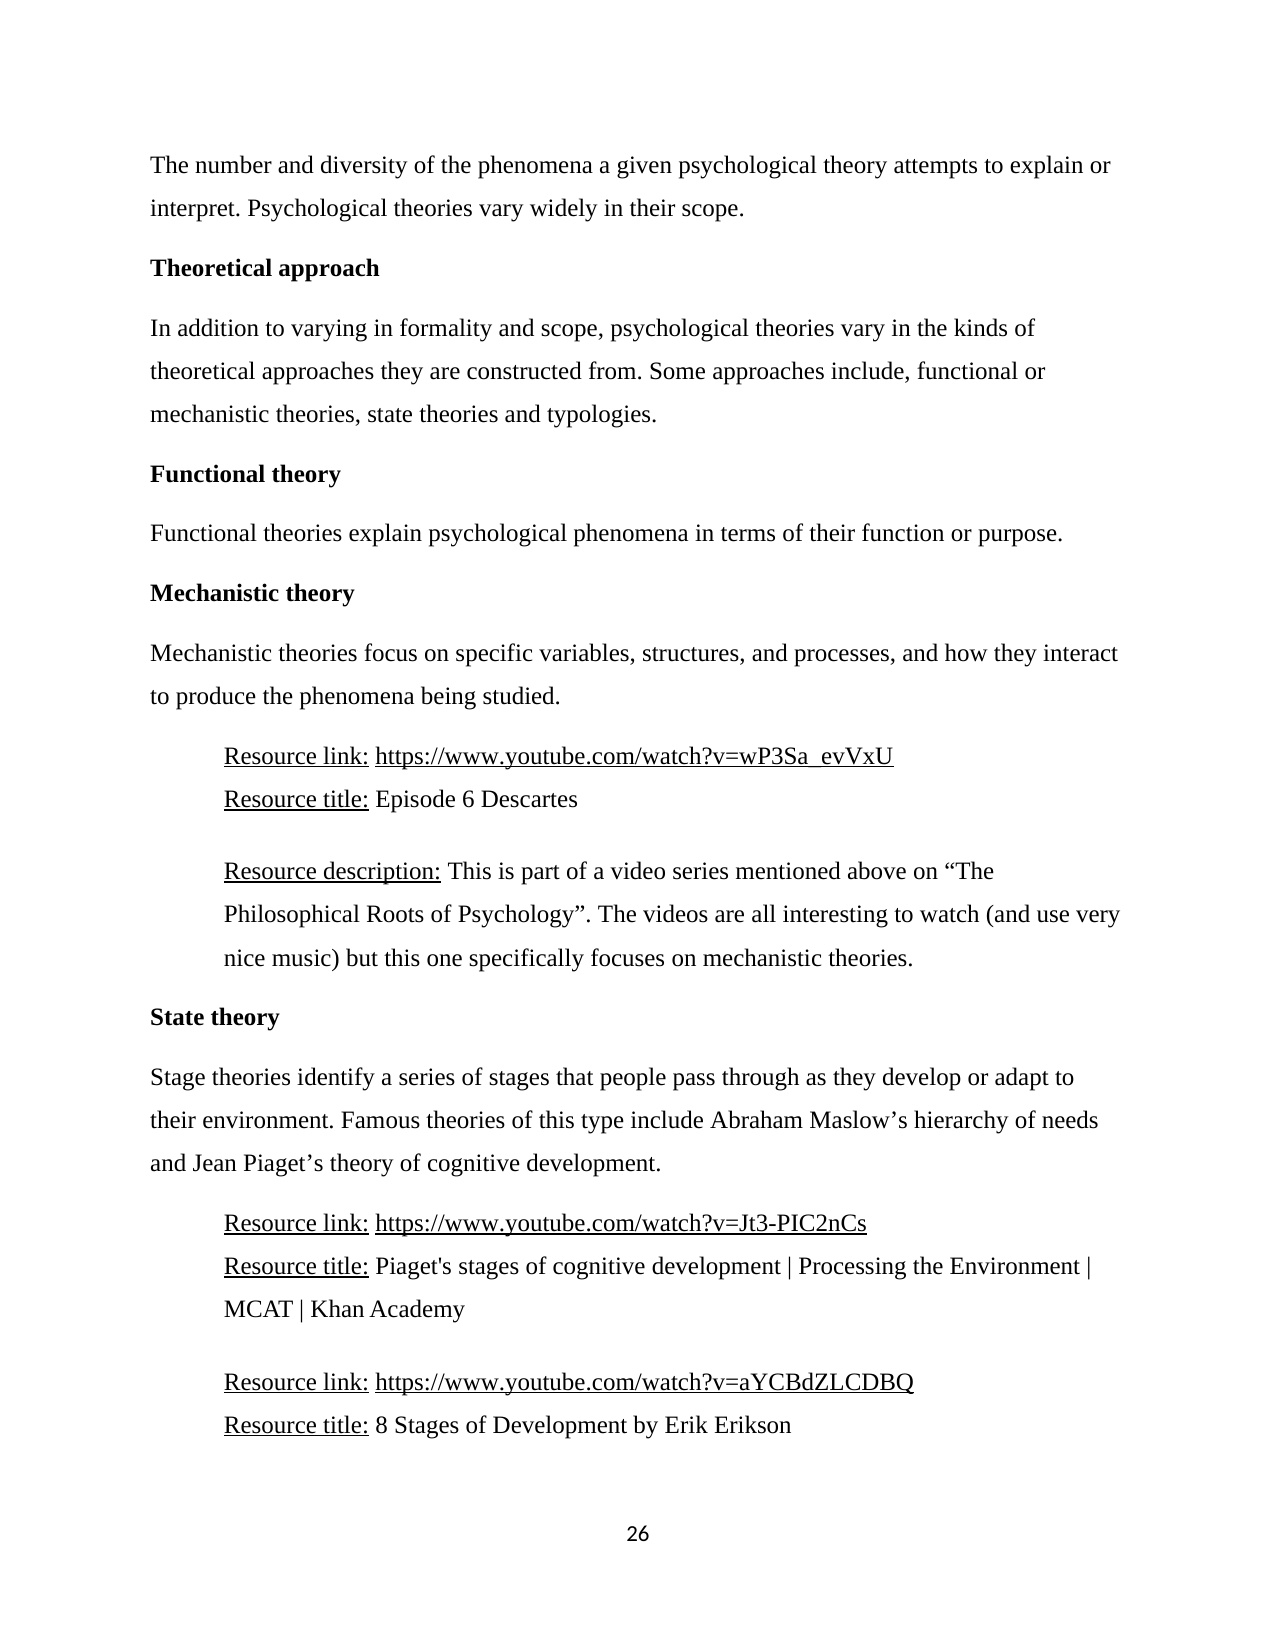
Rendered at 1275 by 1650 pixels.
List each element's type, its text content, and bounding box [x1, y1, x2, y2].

text Resource link: https://www.youtube.com/watch?v=Jt3-PIC2nCs [150, 1208, 1125, 1237]
text State theory [150, 1002, 1125, 1031]
text Resource link: https://www.youtube.com/watch?v=wP3Sa_evVxU [150, 741, 1125, 770]
text Theoretical approach [150, 253, 1125, 282]
subtitle Resource title: 8 Stages of Development by Erik Erikson [150, 1410, 1125, 1439]
subtitle Resource title: Episode 6 Descartes [150, 784, 1125, 813]
text Mechanistic theories focus on specific variables, structures, and processes, and how they interact to produce the phenomena being studied. [150, 638, 1125, 710]
text In addition to varying in formality and scope, psychological theories vary in the kinds of theoretical approaches they are constructed from. Some approaches include, functional or mechanistic theories, state theories and typologies. [150, 313, 1125, 428]
text Resource link: https://www.youtube.com/watch?v=aYCBdZLCDBQ [150, 1367, 1125, 1396]
text Resource description: This is part of a video series mentioned above on “The Philosophical Roots of Psychology”. The videos are all interesting to watch (and use very nice music) but this one specifically focuses on mechanistic theories. [224, 856, 1125, 971]
text Stage theories identify a series of stages that people pass through as they develop or adapt to their environment. Famous theories of this type include Abraham Maslow’s hierarchy of needs and Jean Piaget’s theory of cognitive development. [150, 1062, 1125, 1177]
text Functional theory [150, 459, 1125, 487]
text Functional theories explain psychological phenomena in terms of their function or purpose. [150, 518, 1125, 547]
text The number and diversity of the phenomena a given psychological theory attempts to explain or interpret. Psychological theories vary widely in their scope. [150, 150, 1125, 222]
subtitle Resource title: Piaget's stages of cognitive development | Processing the Environment | MCAT | Khan Academy [224, 1251, 1125, 1323]
text Mechanistic theory [150, 578, 1125, 607]
